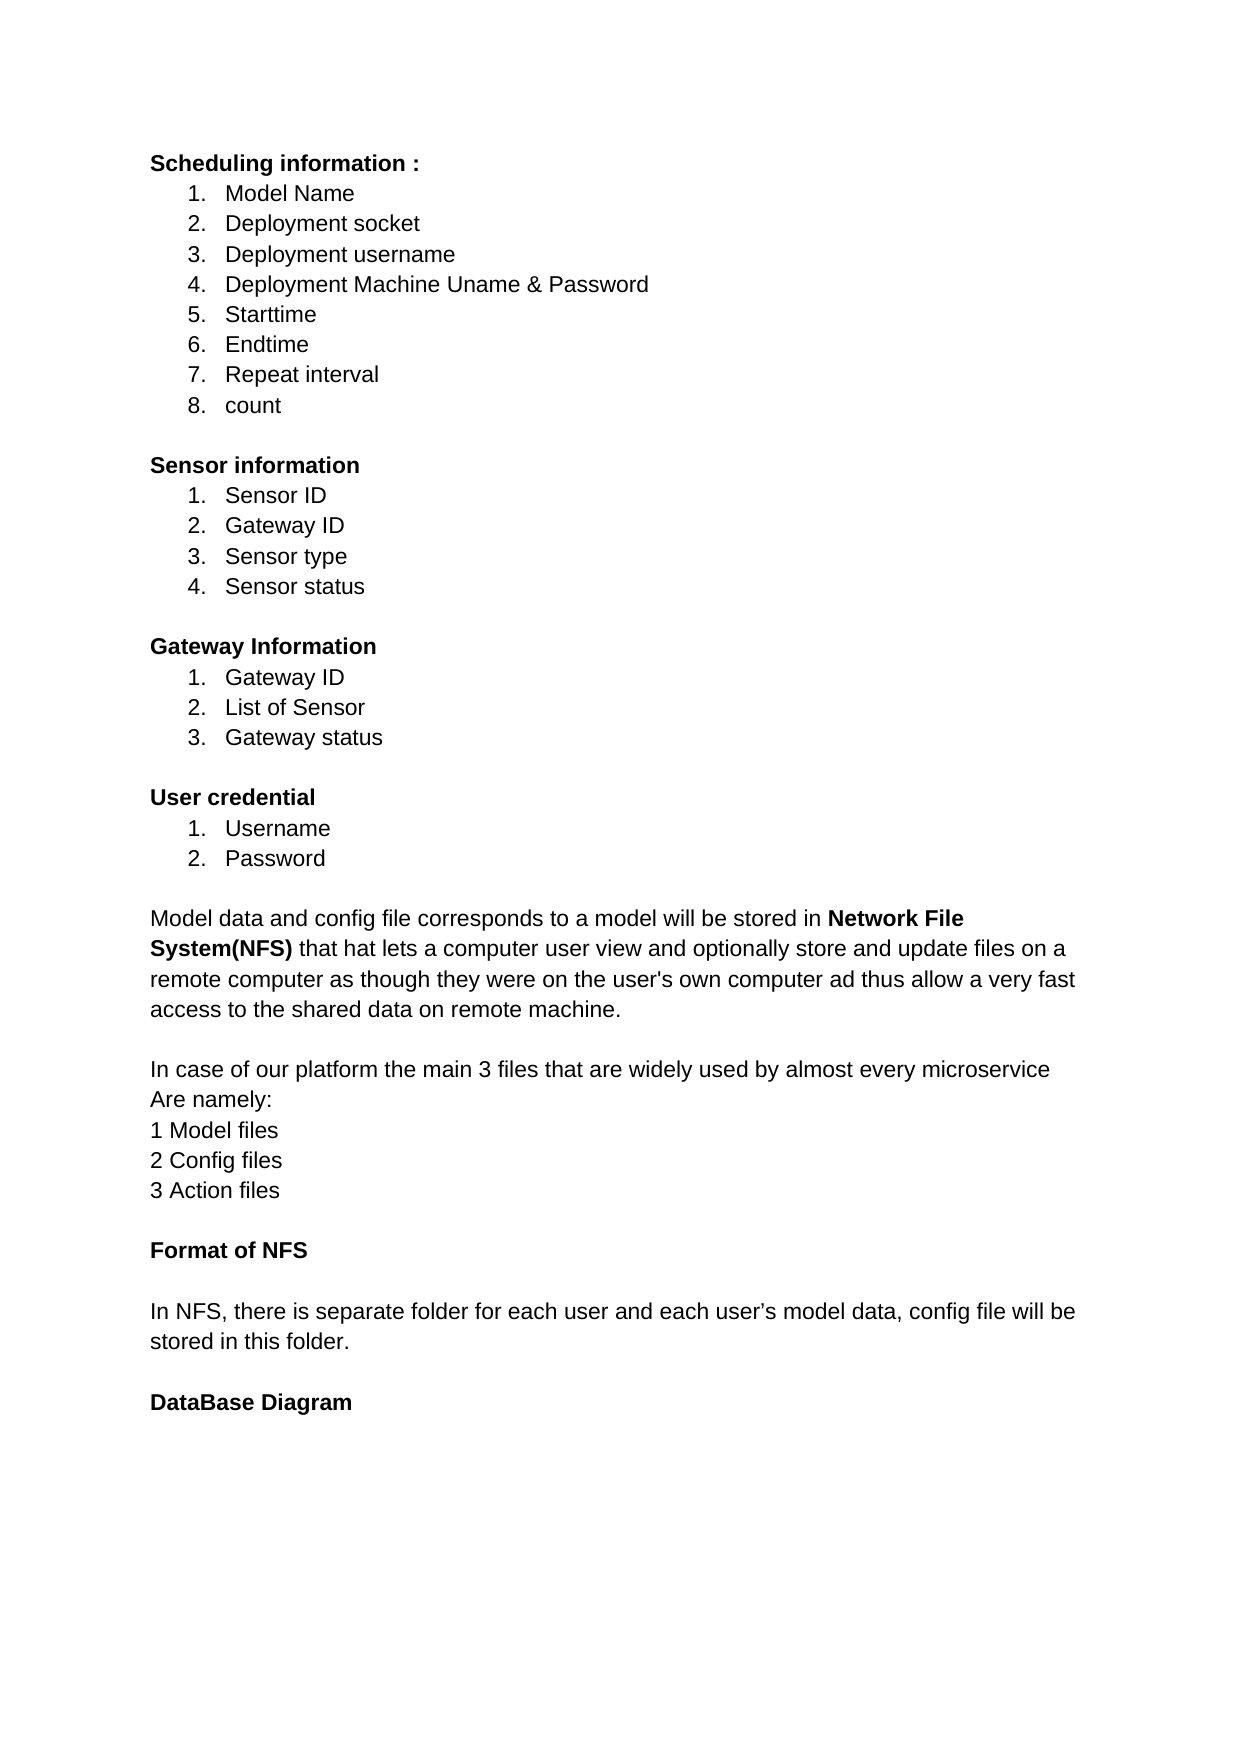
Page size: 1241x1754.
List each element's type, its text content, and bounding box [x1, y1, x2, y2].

list count [187, 392, 1090, 418]
list Sensor type [187, 543, 1090, 569]
list Model Name [187, 180, 1090, 207]
text 3 Action files [150, 1177, 1090, 1203]
list Deployment username [187, 241, 1090, 267]
text Are namely: [150, 1086, 1090, 1113]
text DataBase Diagram [150, 1388, 1090, 1415]
text Model data and config file corresponds to a model will be stored in Network File System(NFS) that hat lets a computer user view and optionally store and update files on a remote computer as though they were on the user's own computer ad thus allow a very fast access to the shared data on remote machine. [150, 905, 1090, 1022]
list Username [187, 814, 1090, 841]
list Repeat interval [187, 361, 1090, 388]
text In case of our platform the main 3 files that are widely used by almost every microservice [150, 1056, 1090, 1083]
list Endtime [187, 331, 1090, 358]
list Starttime [187, 301, 1090, 327]
list Sensor ID [187, 482, 1090, 509]
text Gateway Information [150, 633, 1090, 660]
text In NFS, there is separate folder for each user and each user’s model data, config file will be stored in this folder. [150, 1298, 1090, 1354]
text Scheduling information : [150, 150, 1090, 176]
list Deployment Machine Uname & Password [187, 271, 1090, 297]
list Gateway ID [187, 512, 1090, 539]
text Sensor information [150, 452, 1090, 478]
list Gateway ID [187, 663, 1090, 690]
text 1 Model files [150, 1117, 1090, 1143]
text User credential [150, 784, 1090, 811]
text 2 Config files [150, 1147, 1090, 1173]
list List of Sensor [187, 694, 1090, 720]
list Deployment socket [187, 210, 1090, 237]
list Gateway status [187, 724, 1090, 750]
text Format of NFS [150, 1237, 1090, 1264]
list Sensor status [187, 573, 1090, 599]
list Password [187, 845, 1090, 871]
